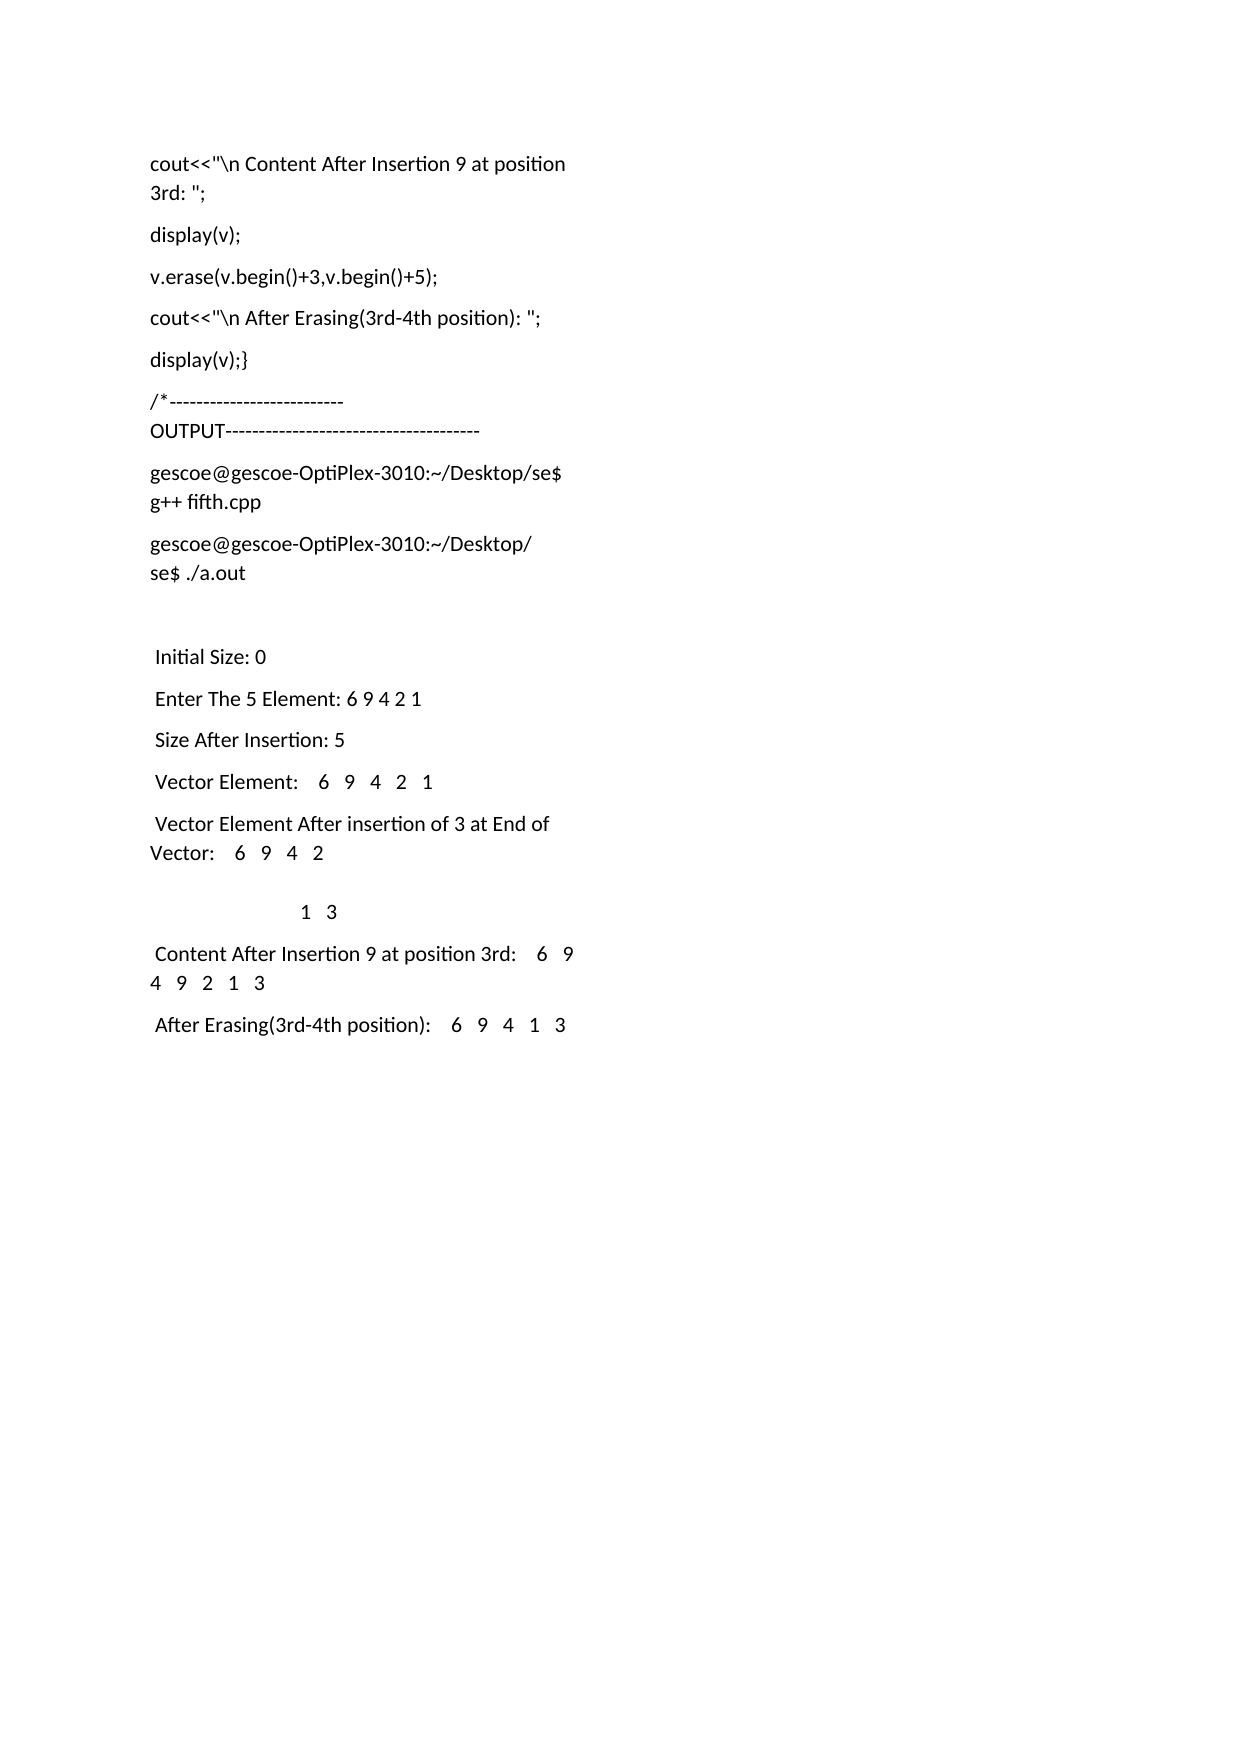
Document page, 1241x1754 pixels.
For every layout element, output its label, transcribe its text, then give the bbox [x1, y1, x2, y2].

text gescoe@gescoe-OptiPlex-3010:~/Desktop/se$ g++ fifth.cpp [150, 459, 583, 515]
text v.erase(v.begin()+3,v.begin()+5); [150, 263, 583, 289]
text Vector Element: 6 9 4 2 1 [150, 768, 583, 795]
text Vector Element After insertion of 3 at End of Vector: 6 9 4 2 1 3 [150, 810, 583, 924]
text display(v);} [150, 346, 583, 373]
text Content After Insertion 9 at position 3rd: 6 9 4 9 2 1 3 [150, 940, 583, 996]
text /*--------------------------OUTPUT-------------------------------------- [150, 388, 583, 444]
text Initial Size: 0 [150, 643, 583, 670]
text display(v); [150, 221, 583, 248]
text Enter The 5 Element: 6 9 4 2 1 [150, 685, 583, 711]
text gescoe@gescoe-OptiPlex-3010:~/Desktop/se$ ./a.out [150, 530, 583, 586]
text Size After Insertion: 5 [150, 727, 583, 753]
text cout<<"\n After Erasing(3rd-4th position): "; [150, 304, 583, 331]
text cout<<"\n Content After Insertion 9 at position 3rd: "; [150, 150, 583, 206]
text After Erasing(3rd-4th position): 6 9 4 1 3 [150, 1011, 583, 1037]
